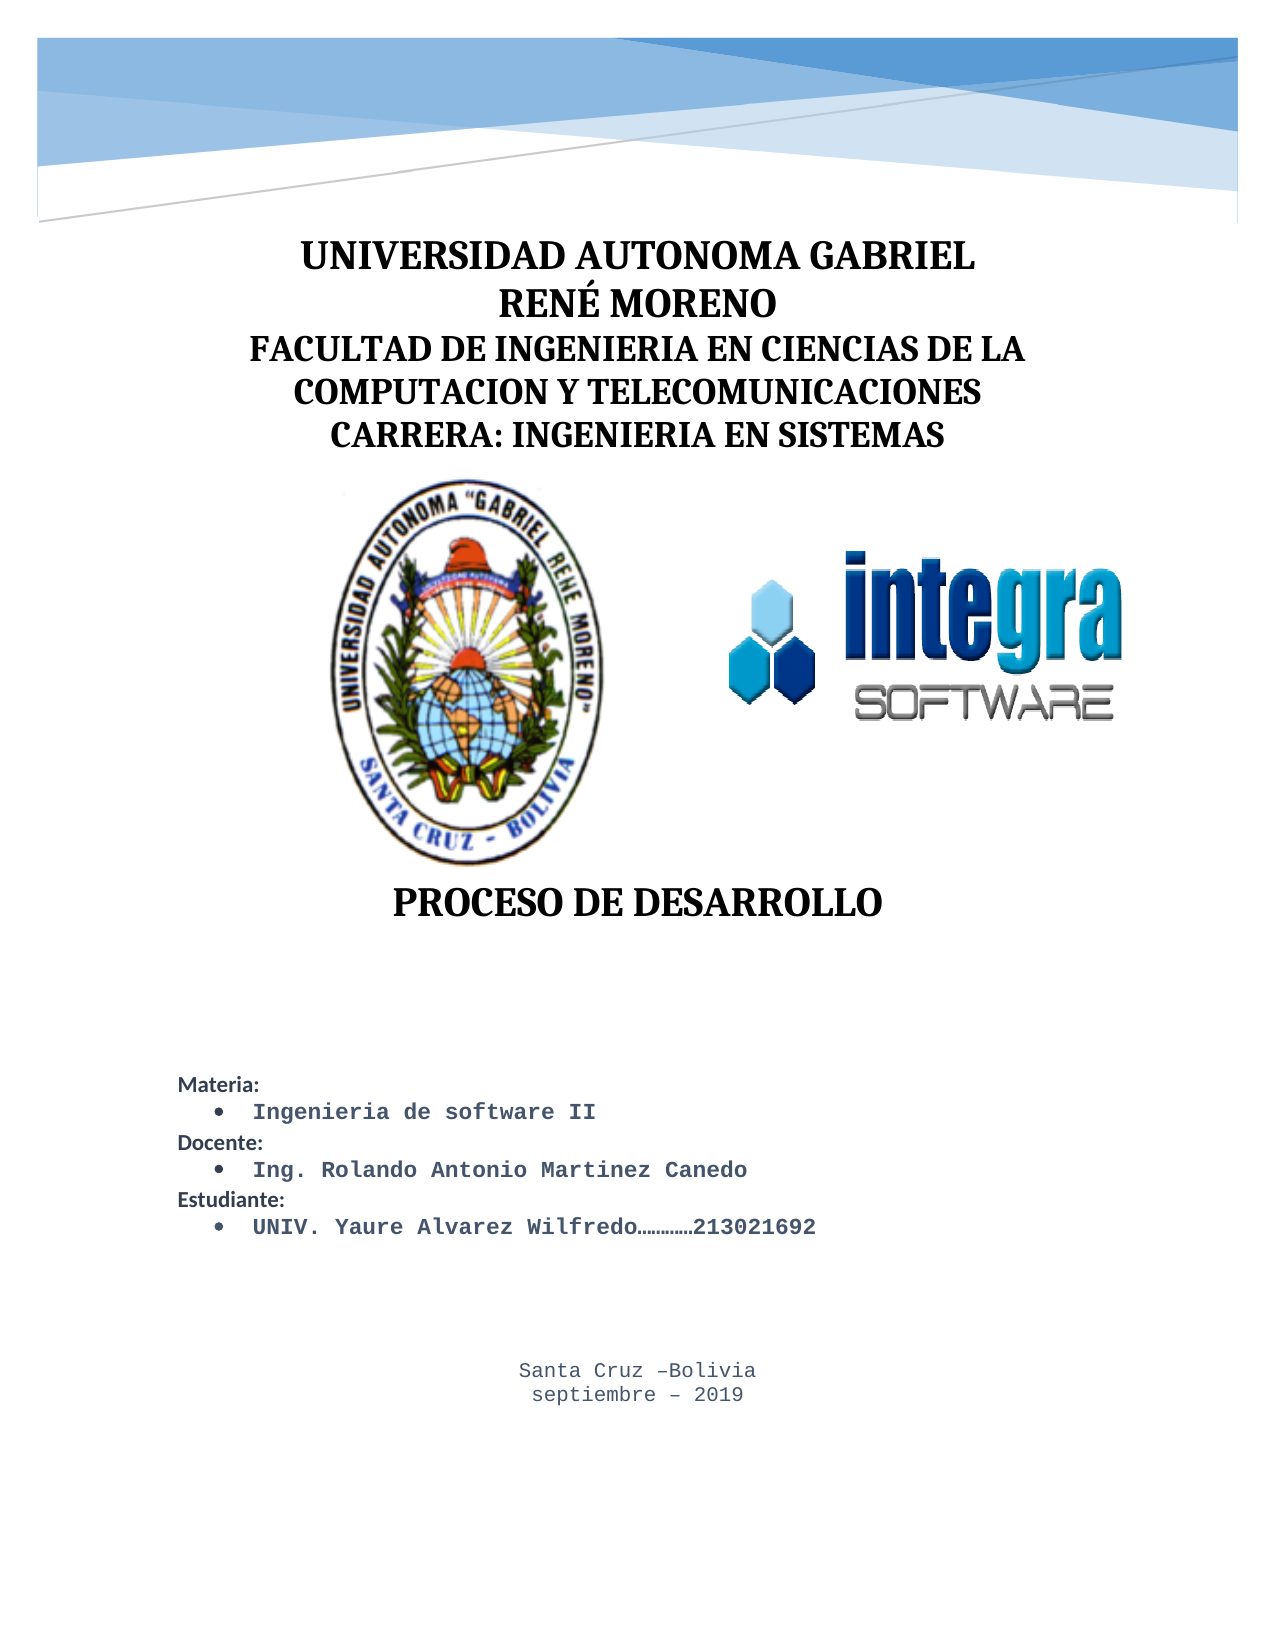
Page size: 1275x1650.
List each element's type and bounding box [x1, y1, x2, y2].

picture [37, 37, 1238, 238]
picture [286, 472, 651, 873]
picture [700, 526, 1156, 740]
